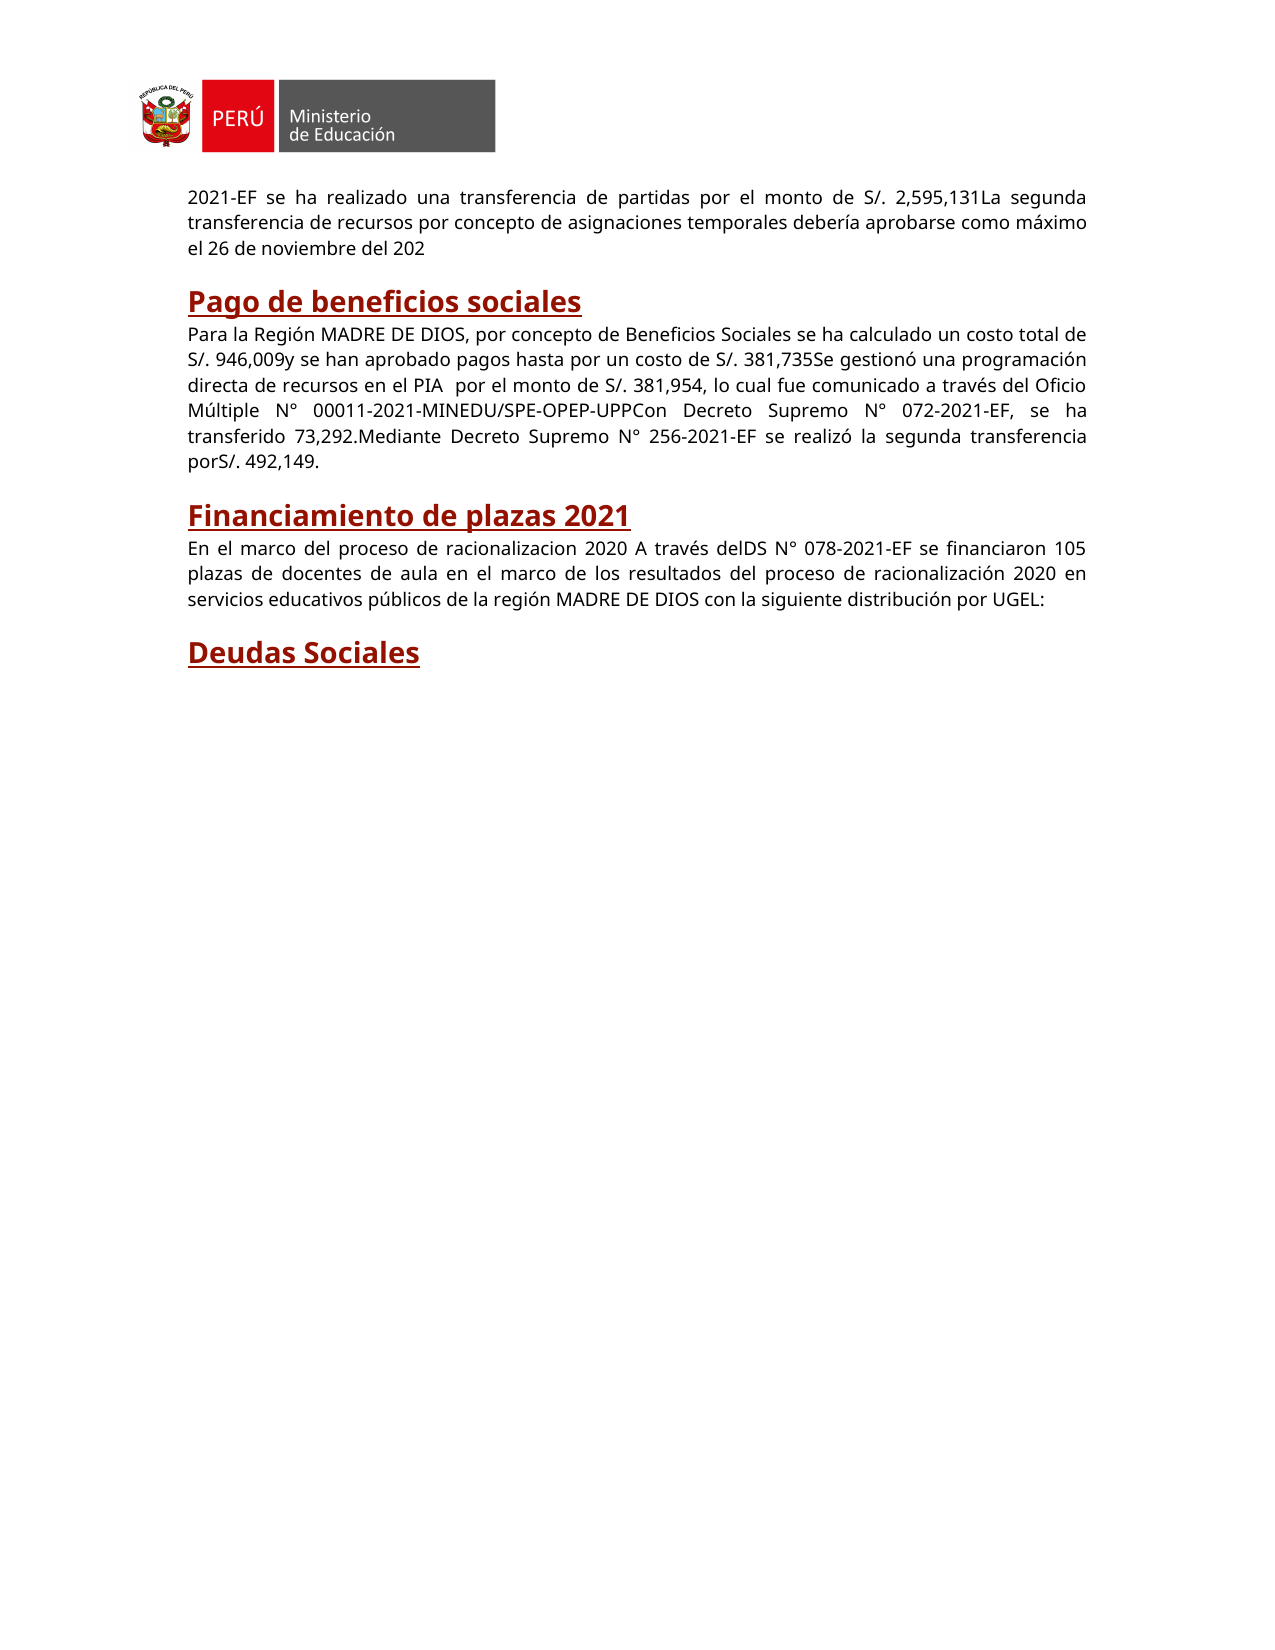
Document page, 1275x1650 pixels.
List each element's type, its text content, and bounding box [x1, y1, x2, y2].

subtitle Pago de beneficios sociales [187, 281, 1087, 321]
subtitle Deudas Sociales [187, 632, 1087, 672]
subtitle Para la Región MADRE DE DIOS, por concepto de Beneficios Sociales se ha calculado un costo total de S/. 946,009y se han aprobado pagos hasta por un costo de S/. 381,735Se gestionó una programación directa de recursos en el PIA por el monto de S/. 381,954, lo cual fue comunicado a través del Oficio Múltiple N° 00011-2021-MINEDU/SPE-OPEP-UPPCon Decreto Supremo N° 072-2021-EF, se ha transferido 73,292.Mediante Decreto Supremo N° 256-2021-EF se realizó la segunda transferencia porS/. 492,149. [187, 321, 1088, 474]
picture [128, 75, 502, 156]
subtitle Financiamiento de plazas 2021 [187, 495, 1087, 535]
subtitle En el marco del proceso de racionalizacion 2020 A través delDS N° 078-2021-EF se financiaron 105 plazas de docentes de aula en el marco de los resultados del proceso de racionalización 2020 en servicios educativos públicos de la región MADRE DE DIOS con la siguiente distribución por UGEL: [187, 535, 1088, 611]
